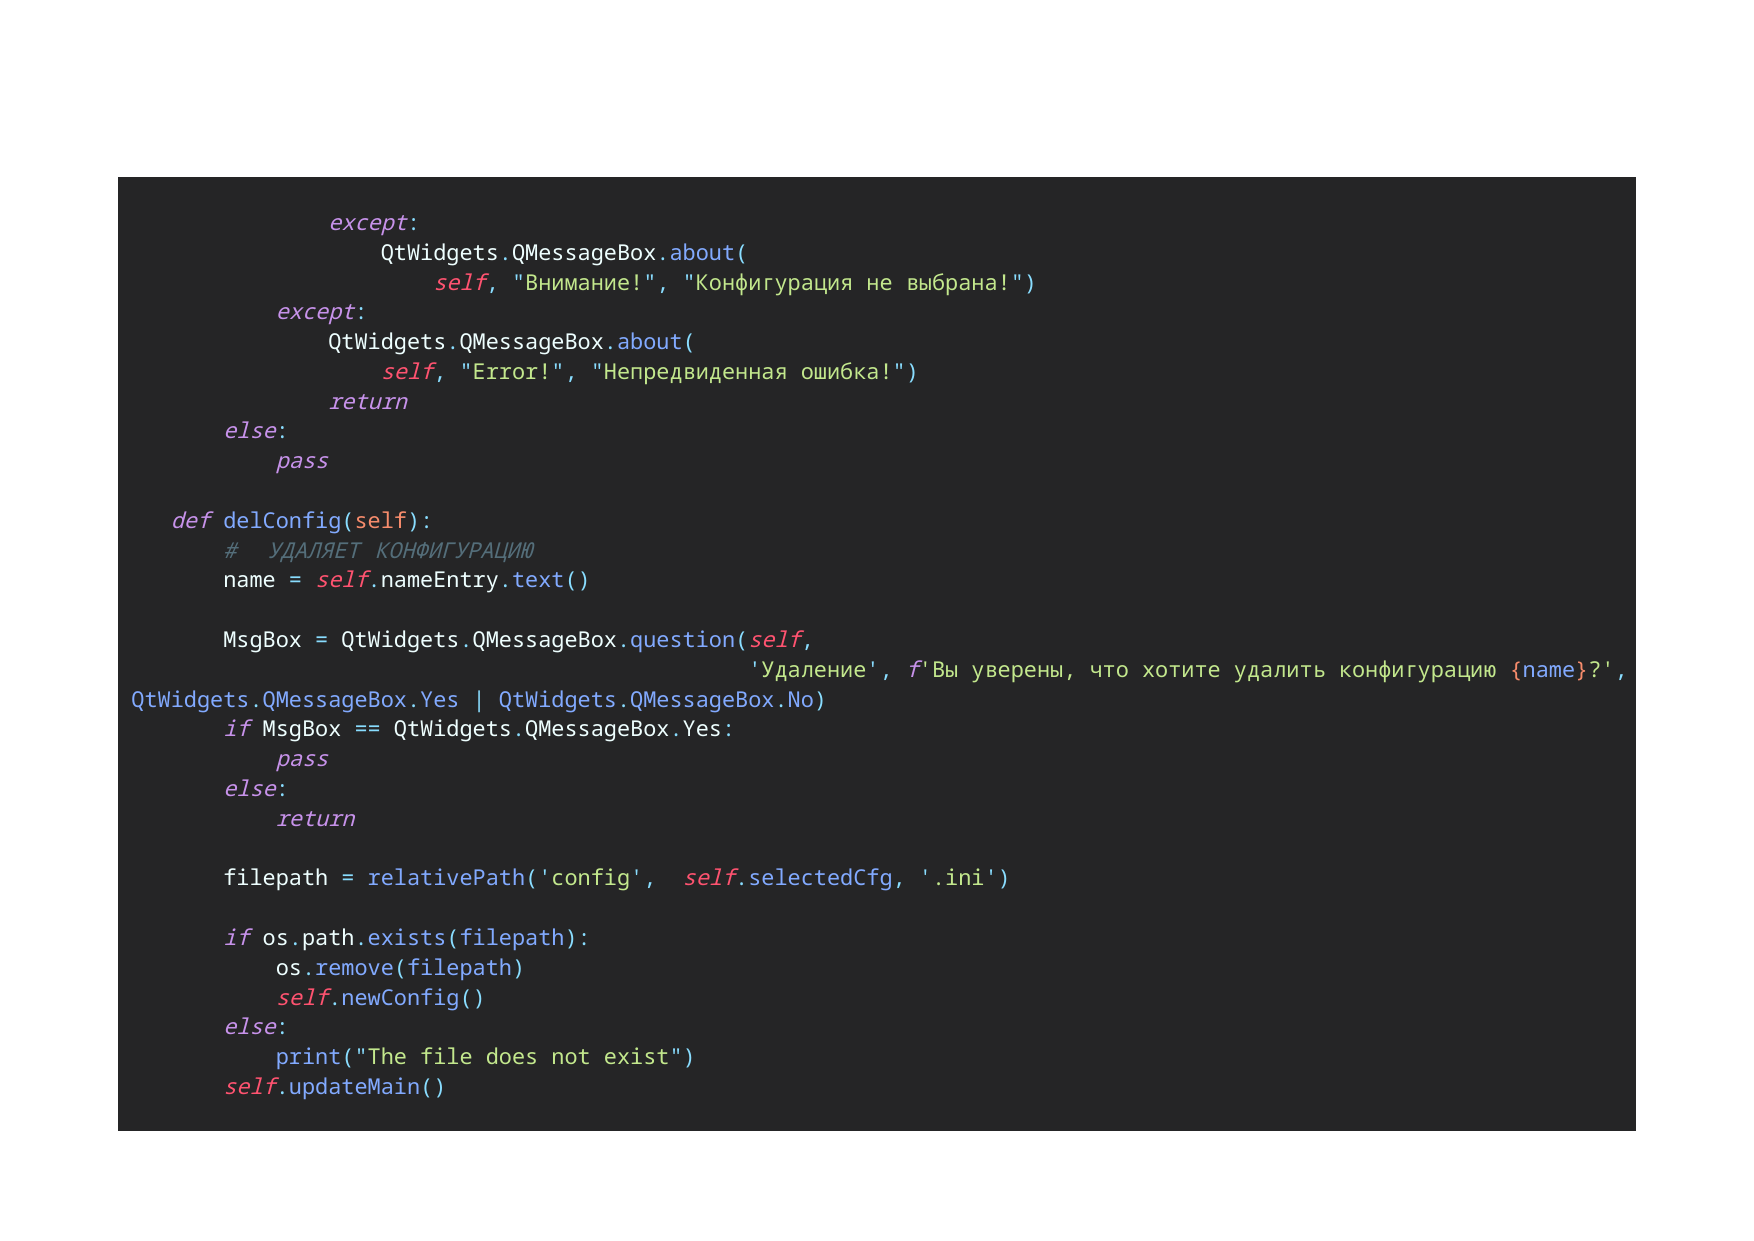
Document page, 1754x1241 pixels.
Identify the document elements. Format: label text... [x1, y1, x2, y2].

text pass [118, 743, 1636, 773]
text else: [118, 416, 1636, 445]
text MsgBox = QtWidgets.QMessageBox.question(self, [118, 624, 1636, 654]
text pass [118, 445, 1636, 475]
text return [118, 803, 1636, 833]
text self, "Error!", "Непредвиденная ошибка!") [118, 356, 1636, 386]
text except: [118, 296, 1636, 326]
text QtWidgets.QMessageBox.about( [118, 237, 1636, 267]
text def delConfig(self): [118, 505, 1636, 535]
text self.newConfig() [118, 982, 1636, 1011]
text # УДАЛЯЕТ КОНФИГУРАЦИЮ [118, 535, 1636, 564]
text else: [118, 1011, 1636, 1041]
text self.updateMain() [118, 1071, 1636, 1101]
text QtWidgets.QMessageBox.about( [118, 326, 1636, 356]
text return [118, 386, 1636, 416]
text else: [118, 773, 1636, 803]
text self, "Внимание!", "Конфигурация не выбрана!") [118, 267, 1636, 296]
text os.remove(filepath) [118, 952, 1636, 982]
text except: [118, 207, 1636, 237]
text print("The file does not exist") [118, 1041, 1636, 1071]
text 'Удаление', f'Вы уверены, что хотите удалить конфигурацию {name}?', QtWidgets.QMessageBox.Yes | QtWidgets.QMessageBox.No) [118, 654, 1636, 713]
text if MsgBox == QtWidgets.QMessageBox.Yes: [118, 713, 1636, 743]
text name = self.nameEntry.text() [118, 564, 1636, 594]
text if os.path.exists(filepath): [118, 922, 1636, 952]
text filepath = relativePath('config', self.selectedCfg, '.ini') [118, 862, 1636, 892]
